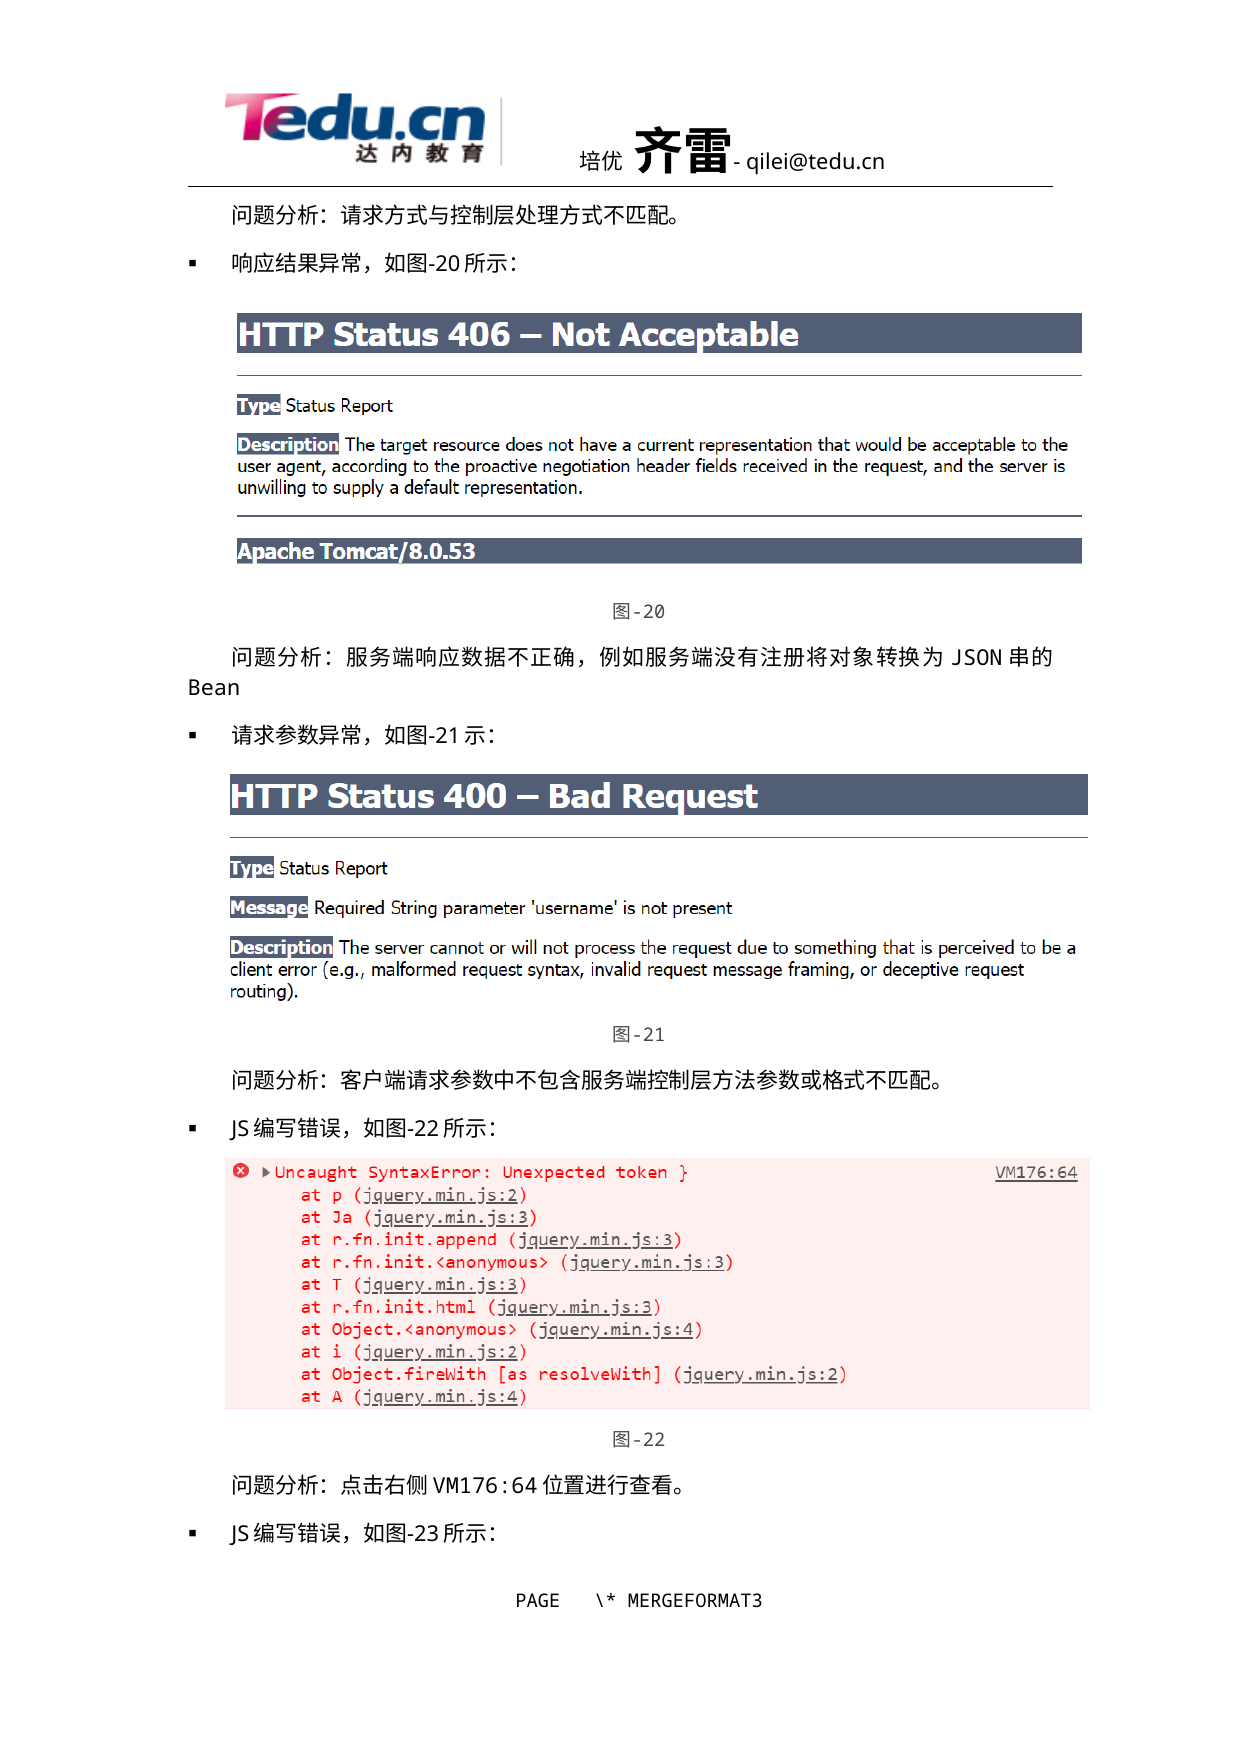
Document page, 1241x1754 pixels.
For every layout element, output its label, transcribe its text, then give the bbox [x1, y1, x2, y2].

picture [225, 766, 1090, 1004]
list 响应结果异常，如图-20所示： [187, 246, 1053, 278]
text 问题分析：请求方式与控制层处理方式不匹配。 [187, 198, 1053, 230]
text 图-21 [187, 1019, 1053, 1047]
text 问题分析：客户端请求参数中不包含服务端控制层方法参数或格式不匹配。 [187, 1063, 1053, 1094]
list JS编写错误，如图-23所示： [187, 1516, 1053, 1548]
text 问题分析：服务端响应数据不正确，例如服务端没有注册将对象转换为JSON串的Bean [187, 640, 1053, 702]
picture [225, 88, 507, 170]
list JS编写错误，如图-22所示： [187, 1111, 1053, 1142]
text 图-22 [187, 1424, 1053, 1452]
picture [225, 294, 1090, 581]
picture [225, 1158, 1090, 1409]
text 图-20 [187, 597, 1053, 624]
text 问题分析：点击右侧VM176:64位置进行查看。 [187, 1468, 1053, 1499]
list 请求参数异常，如图-21示： [187, 718, 1053, 750]
